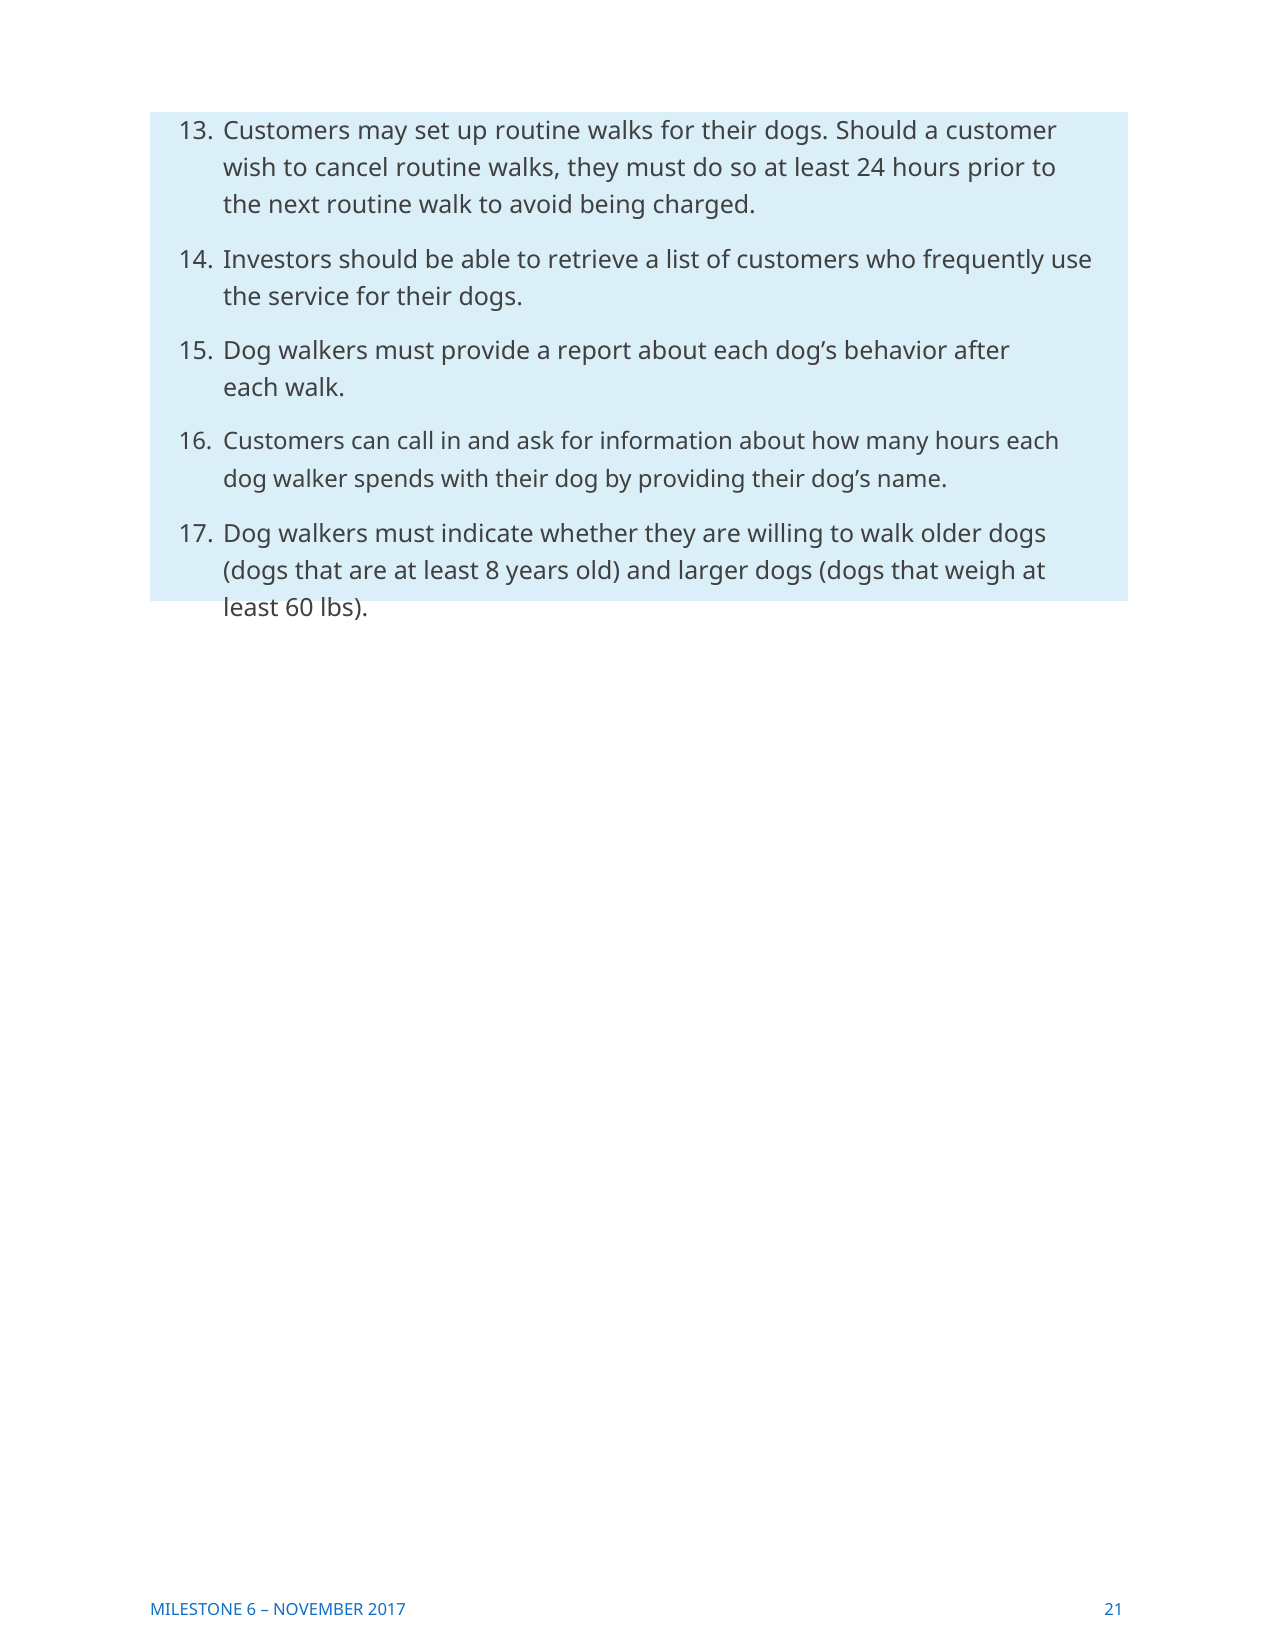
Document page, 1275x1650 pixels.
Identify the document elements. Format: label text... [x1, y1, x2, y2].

list Dog walkers must indicate whether they are willing to walk older dogs (dogs that are at least 8 years old) and larger dogs (dogs that weigh at least 60 lbs). [178, 515, 1085, 623]
text MILESTONE 6 – NOVEMBER 2017 21 [150, 1598, 1125, 1620]
list Dog walkers must provide a report about each dog’s behavior after each walk. [178, 333, 1046, 404]
list Investors should be able to retrieve a list of customers who frequently use the service for their dogs. [178, 241, 1100, 312]
list Customers may set up routine walks for their dogs. Should a customer wish to cancel routine walks, they must do so at least 24 hours prior to the next routine walk to avoid being charged. [178, 113, 1058, 221]
list Customers can call in and ask for information about how many hours each dog walker spends with their dog by providing their dog’s name. [178, 424, 1075, 494]
picture [150, 112, 1129, 601]
